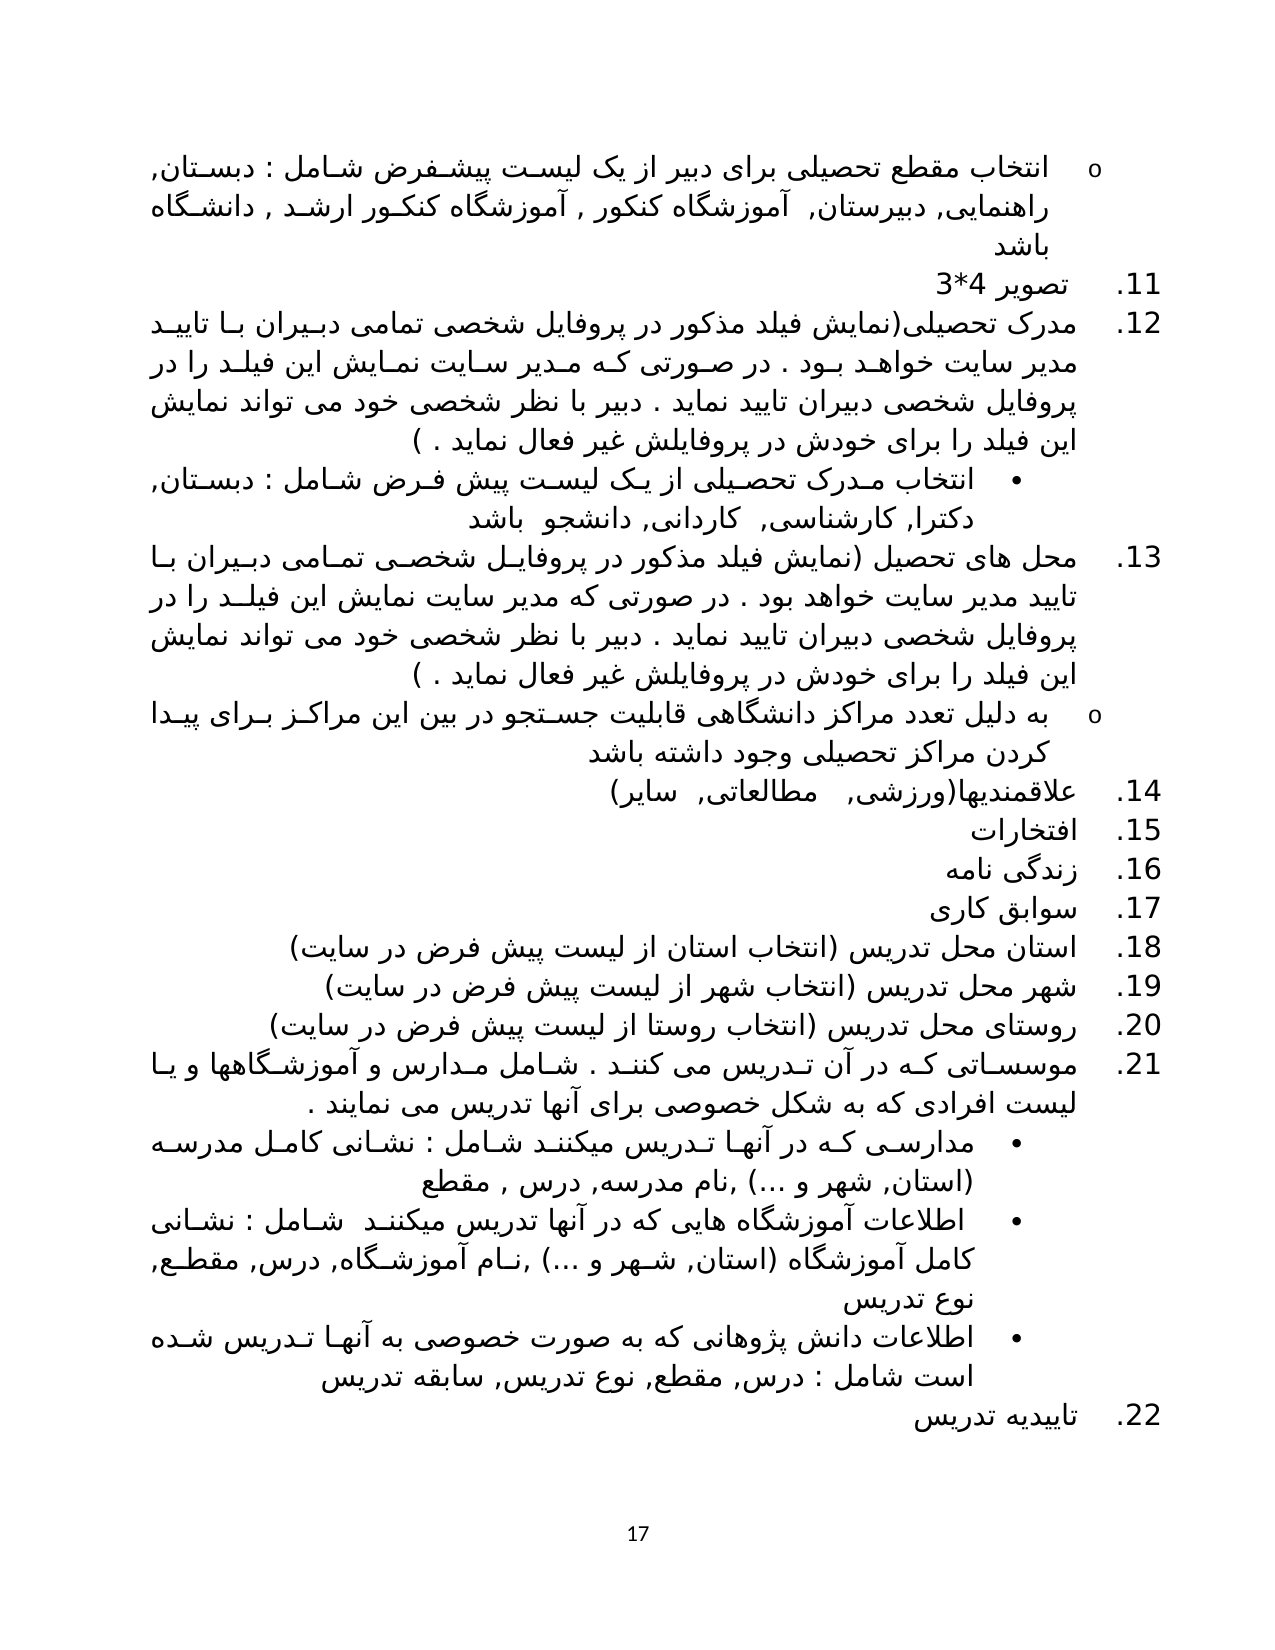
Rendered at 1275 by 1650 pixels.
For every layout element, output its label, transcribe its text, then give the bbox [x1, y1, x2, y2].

list مدرک تحصیلی(نمایش فیلد مذکور در پروفایل شخصی تمامی دبیران با تایید مدیر سایت خواهد بود . در صورتی که مدیر سایت نمایش این فیلد را در پروفایل شخصی دبیران تایید نماید . دبیر با نظر شخصی خود می تواند نمایش این فیلد را برای خودش در پروفایلش غیر فعال نماید . ) [150, 306, 1116, 457]
list به دلیل تعدد مراکز دانشگاهی قابلیت جستجو در بین این مراکز برای پیدا کردن مراکز تحصیلی وجود داشته باشد [150, 696, 1087, 769]
list موسساتی که در آن تدریس می کنند . شامل مدارس و آموزشگاهها و یا لیست افرادی که به شکل خصوصی برای آنها تدریس می نمایند . [150, 1047, 1116, 1120]
list انتخاب مقطع تحصیلی برای دبیر از یک لیست پیشفرض شامل : دبستان, راهنمایی, دبیرستان, آموزشگاه کنکور , آموزشگاه کنکور ارشد , دانشگاه باشد [150, 150, 1087, 262]
list تاییدیه تدریس [150, 1398, 1116, 1432]
list روستای محل تدریس (انتخاب روستا از لیست پیش فرض در سایت) [150, 1008, 1116, 1042]
list مدارسی که در آنها تدریس میکنند شامل : نشانی کامل مدرسه (استان, شهر و ...) ,نام مدرسه, درس , مقطع [150, 1125, 1012, 1198]
list انتخاب مدرک تحصیلی از یک لیست پیش فرض شامل : دبستان, دکترا, کارشناسی, کاردانی, دانشجو باشد [150, 462, 1012, 535]
list اطلاعات آموزشگاه هایی که در آنها تدریس میکنند شامل : نشانی کامل آموزشگاه (استان, شهر و ...) ,نام آموزشگاه, درس, مقطع, نوع تدریس [150, 1203, 1012, 1315]
list اطلاعات دانش پژوهانی که به صورت خصوصی به آنها تدریس شده است شامل : درس, مقطع, نوع تدریس, سابقه تدریس [150, 1320, 1012, 1393]
list استان محل تدریس (انتخاب استان از لیست پیش فرض در سایت) [150, 930, 1116, 964]
list تصویر 4*3 [150, 267, 1116, 301]
list شهر محل تدریس (انتخاب شهر از لیست پیش فرض در سایت) [150, 969, 1116, 1003]
list علاقمندیها(ورزشی, مطالعاتی, سایر) [150, 774, 1116, 808]
list سوابق کاری [150, 891, 1116, 925]
list زندگی نامه [150, 852, 1116, 886]
list افتخارات [150, 813, 1116, 847]
list محل های تحصیل (نمایش فیلد مذکور در پروفایل شخصی تمامی دبیران با تایید مدیر سایت خواهد بود . در صورتی که مدیر سایت نمایش این فیلد را در پروفایل شخصی دبیران تایید نماید . دبیر با نظر شخصی خود می تواند نمایش این فیلد را برای خودش در پروفایلش غیر فعال نماید . ) [150, 540, 1116, 691]
